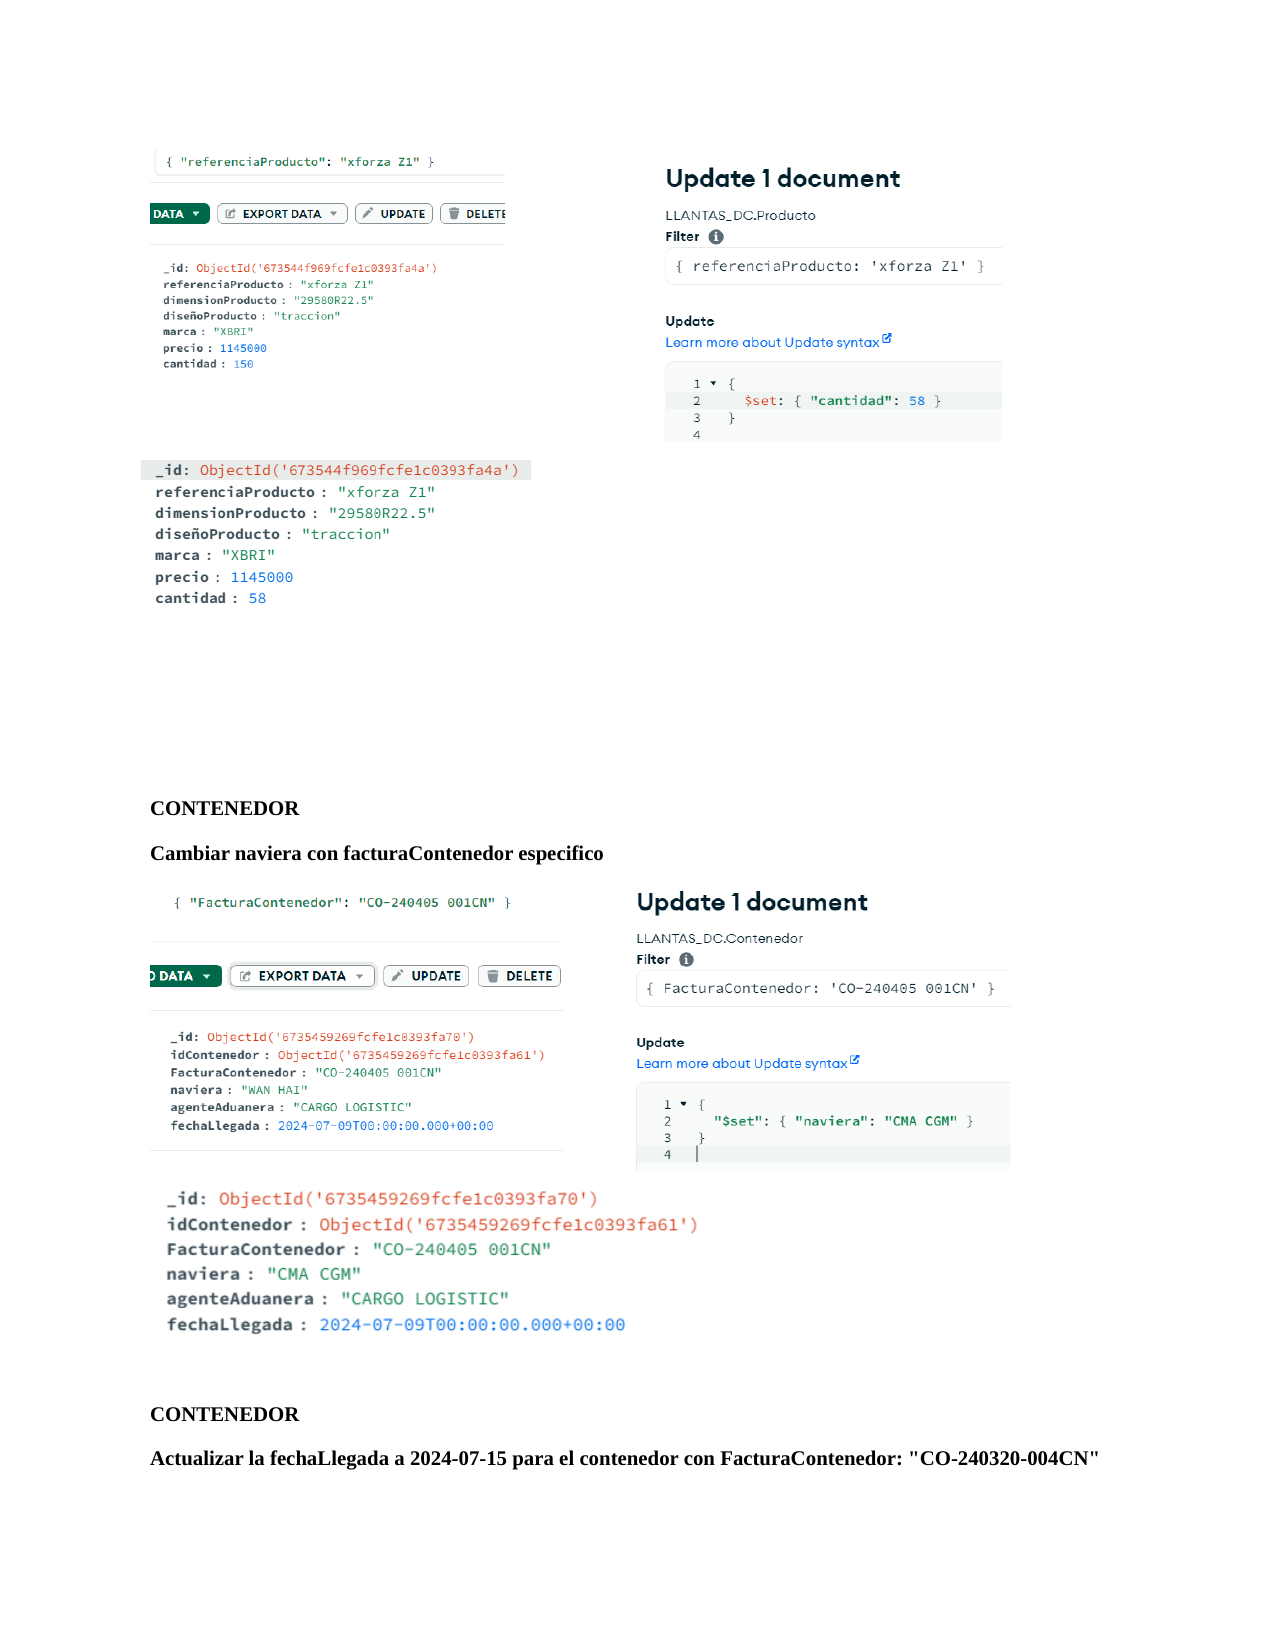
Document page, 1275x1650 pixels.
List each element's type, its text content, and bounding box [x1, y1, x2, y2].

text Actualizar la fechaLlegada a 2024-07-15 para el contenedor con FacturaContenedor: "CO-240320-004CN" [150, 1446, 1125, 1470]
picture [150, 150, 506, 376]
picture [150, 1181, 719, 1348]
picture [150, 884, 564, 1159]
picture [630, 881, 1011, 1171]
text CONTENEDOR [150, 1402, 1125, 1426]
text Cambiar naviera con facturaContenedor especifico [150, 840, 1125, 864]
picture [140, 455, 532, 605]
text CONTENEDOR [150, 796, 1125, 820]
picture [660, 157, 1003, 442]
